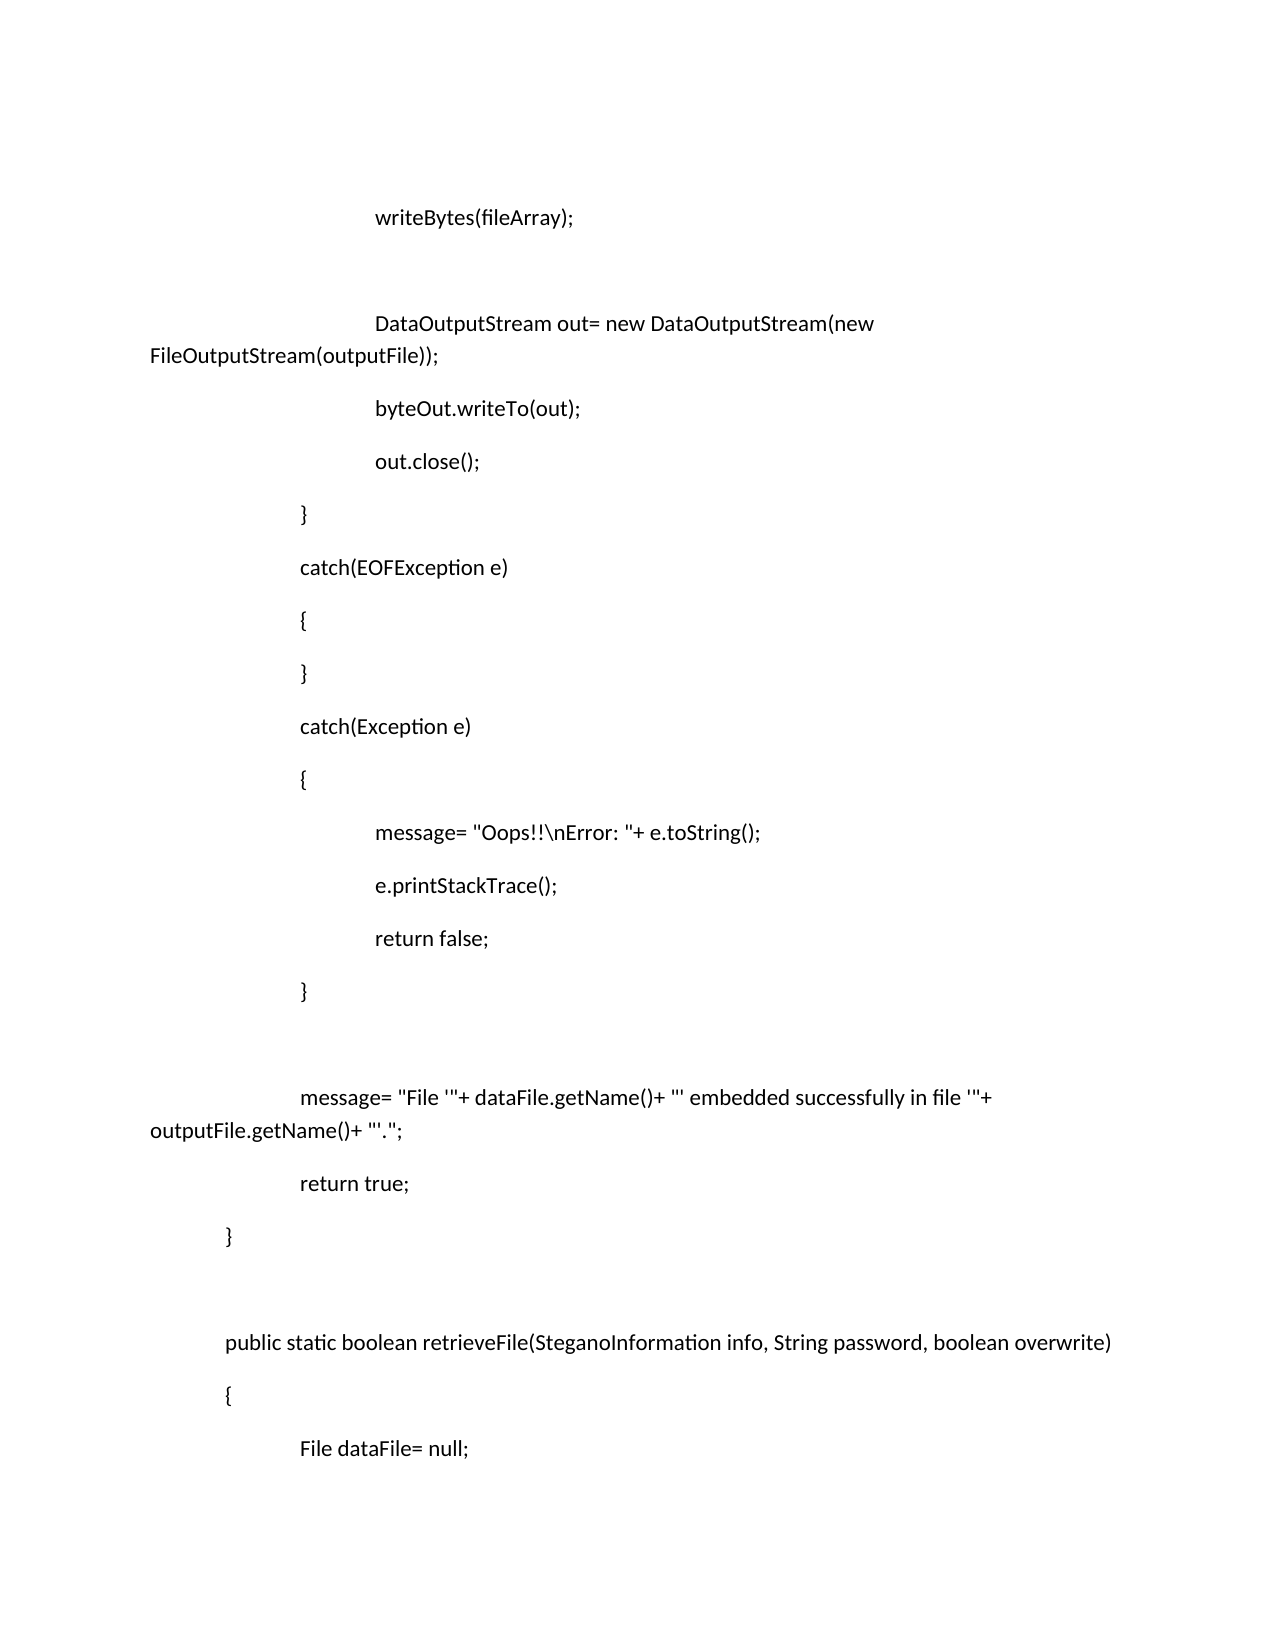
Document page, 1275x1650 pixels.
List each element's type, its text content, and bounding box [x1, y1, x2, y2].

text { [150, 765, 1125, 793]
text } [150, 659, 1125, 687]
text } [150, 500, 1125, 528]
text out.close(); [150, 447, 1125, 475]
text return true; [150, 1169, 1125, 1197]
text { [150, 606, 1125, 634]
text catch(Exception e) [150, 712, 1125, 740]
text { [150, 1381, 1125, 1409]
text File dataFile= null; [150, 1434, 1125, 1462]
text message= "Oops!!\nError: "+ e.toString(); [150, 818, 1125, 846]
text public static boolean retrieveFile(SteganoInformation info, String password, boolean overwrite) [150, 1328, 1125, 1356]
text } [150, 977, 1125, 1006]
text byteOut.writeTo(out); [150, 394, 1125, 422]
text } [150, 1222, 1125, 1250]
text message= "File '"+ dataFile.getName()+ "' embedded successfully in file '"+ outputFile.getName()+ "'."; [150, 1083, 1125, 1144]
text catch(EOFException e) [150, 553, 1125, 581]
text DataOutputStream out= new DataOutputStream(new FileOutputStream(outputFile)); [150, 309, 1125, 369]
text e.printStackTrace(); [150, 871, 1125, 899]
text writeBytes(fileArray); [150, 203, 1125, 231]
text return false; [150, 924, 1125, 952]
